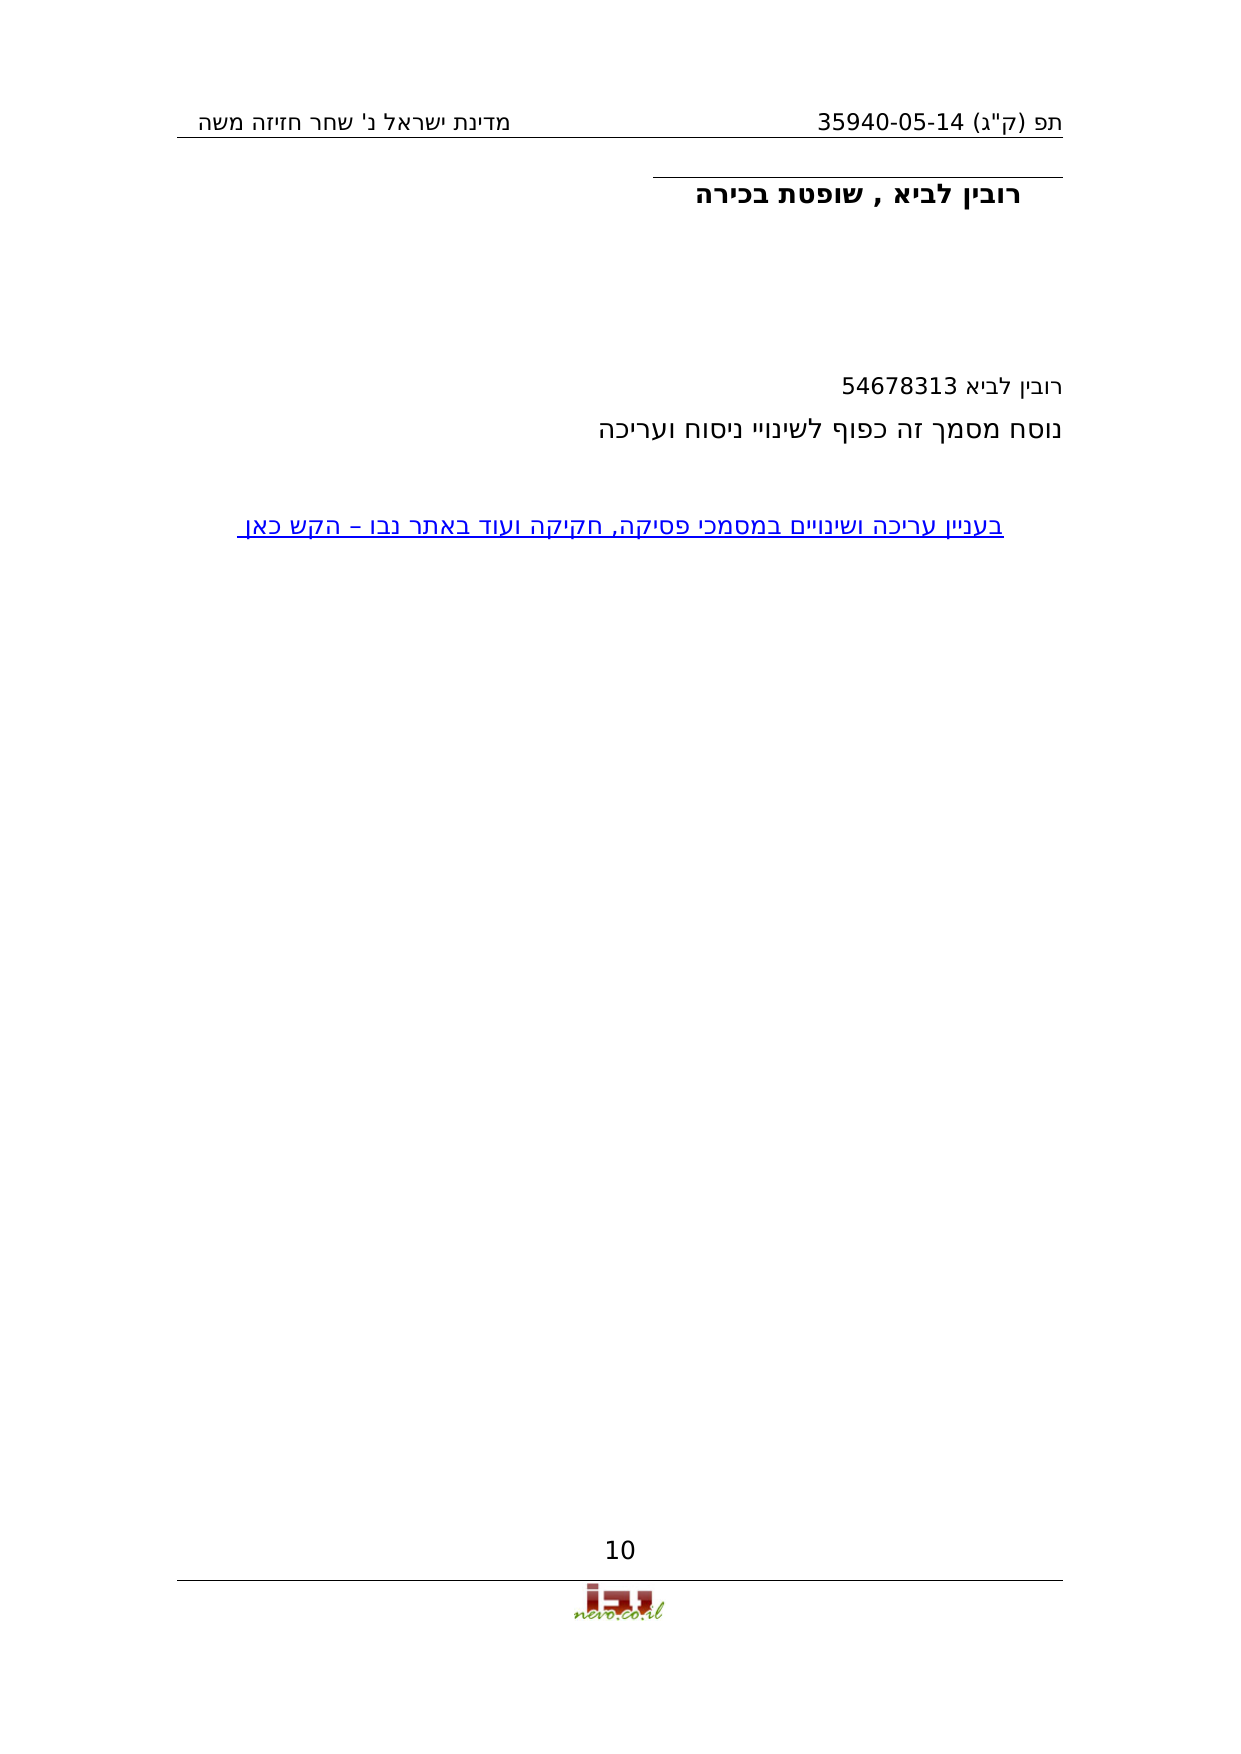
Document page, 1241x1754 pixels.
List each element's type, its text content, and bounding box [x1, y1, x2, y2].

table_cell רובין לביא , שופטת בכירה [653, 178, 1063, 224]
text רובין לביא 54678313 [177, 373, 1063, 400]
text נוסח מסמך זה כפוף לשינויי ניסוח ועריכה [177, 413, 1063, 444]
picture [574, 1583, 666, 1621]
text בעניין עריכה ושינויים במסמכי פסיקה, חקיקה ועוד באתר נבו – הקש כאן [177, 511, 1063, 541]
